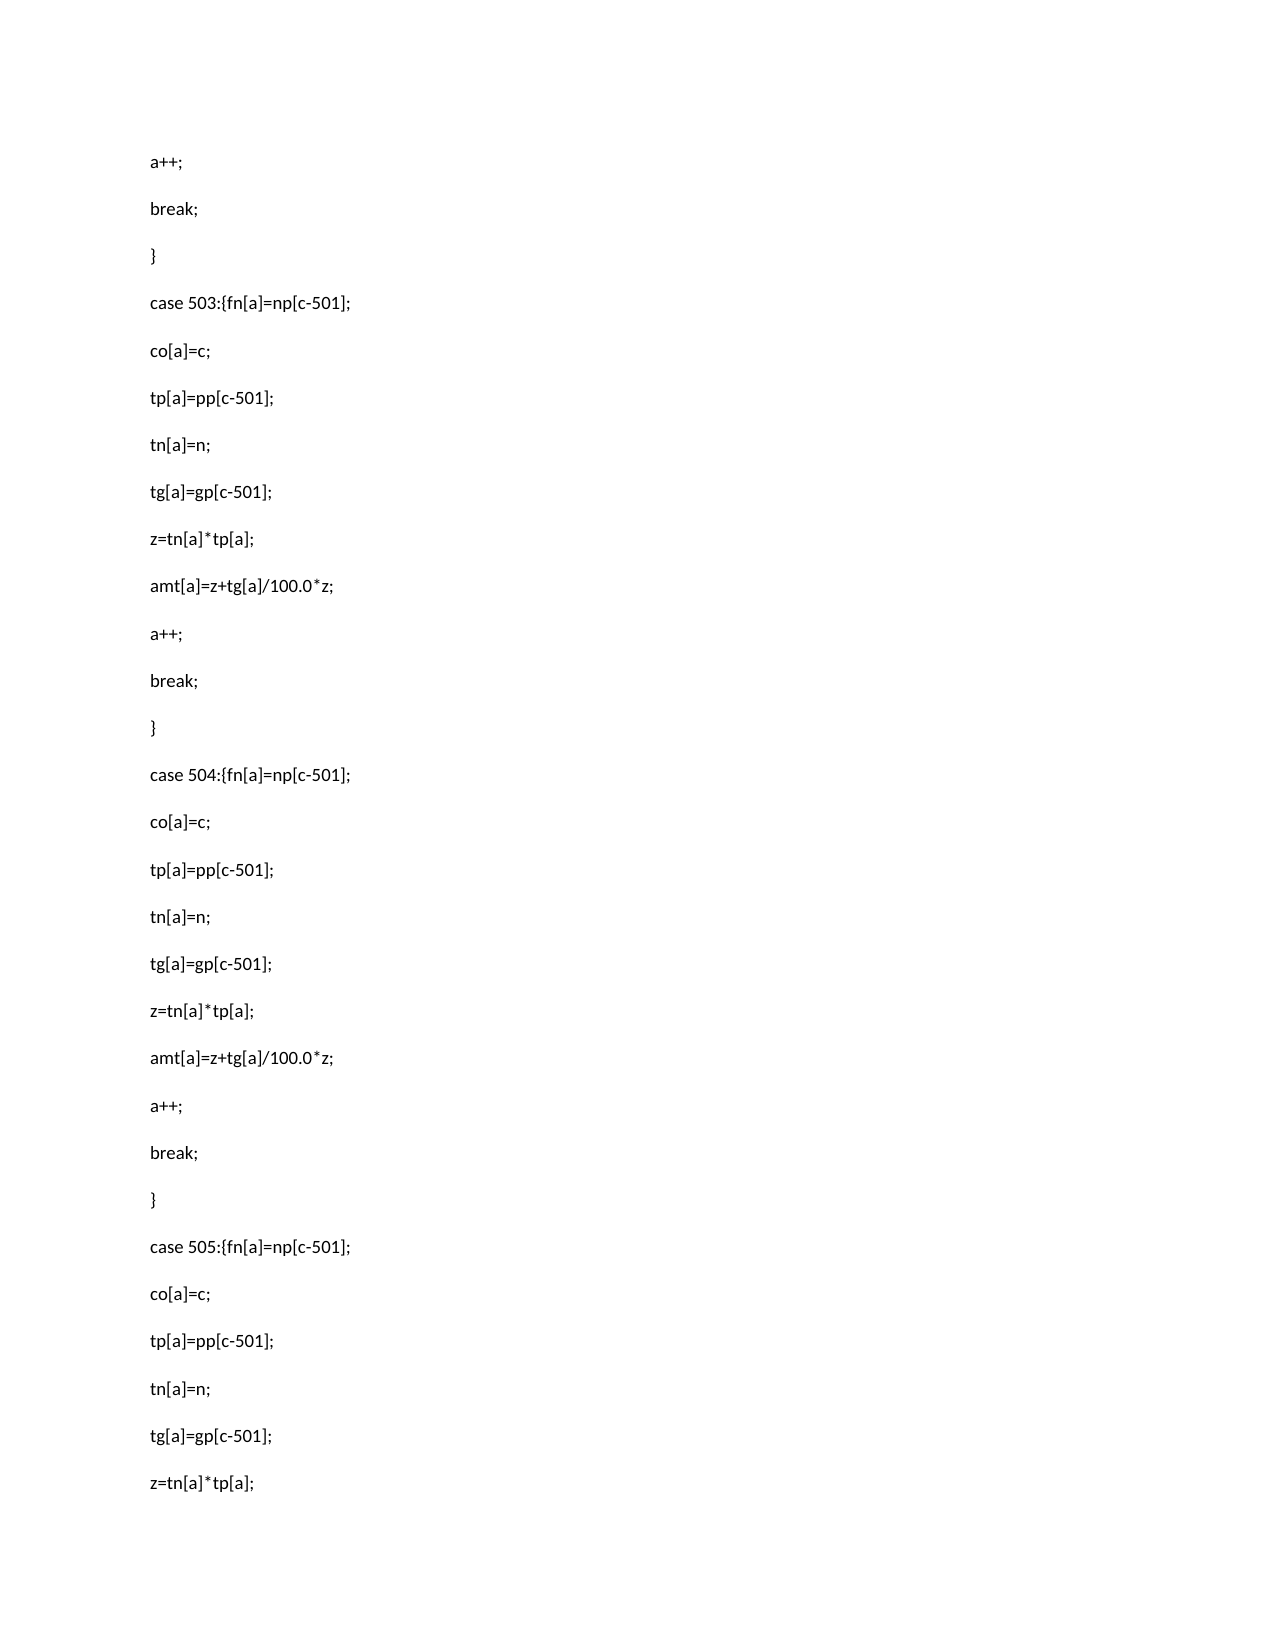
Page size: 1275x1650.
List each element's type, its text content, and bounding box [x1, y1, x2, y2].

text a++; [150, 622, 1125, 645]
text break; [150, 669, 1125, 692]
text case 504:{fn[a]=np[c-501]; [150, 763, 1125, 786]
text } [150, 1188, 1125, 1211]
text case 505:{fn[a]=np[c-501]; [150, 1235, 1125, 1258]
text amt[a]=z+tg[a]/100.0*z; [150, 1047, 1125, 1069]
text tg[a]=gp[c-501]; [150, 1424, 1125, 1447]
text z=tn[a]*tp[a]; [150, 1471, 1125, 1494]
text tp[a]=pp[c-501]; [150, 386, 1125, 409]
text tg[a]=gp[c-501]; [150, 952, 1125, 975]
text } [150, 716, 1125, 739]
text tp[a]=pp[c-501]; [150, 1330, 1125, 1353]
text tn[a]=n; [150, 905, 1125, 928]
text amt[a]=z+tg[a]/100.0*z; [150, 575, 1125, 598]
text tn[a]=n; [150, 433, 1125, 456]
text tg[a]=gp[c-501]; [150, 480, 1125, 503]
text co[a]=c; [150, 1282, 1125, 1305]
text co[a]=c; [150, 339, 1125, 362]
text case 503:{fn[a]=np[c-501]; [150, 292, 1125, 314]
text z=tn[a]*tp[a]; [150, 999, 1125, 1022]
text tp[a]=pp[c-501]; [150, 858, 1125, 881]
text z=tn[a]*tp[a]; [150, 527, 1125, 550]
text tn[a]=n; [150, 1377, 1125, 1400]
text a++; [150, 1094, 1125, 1117]
text } [150, 244, 1125, 267]
text break; [150, 1141, 1125, 1164]
text a++; [150, 150, 1125, 173]
text break; [150, 197, 1125, 220]
text co[a]=c; [150, 811, 1125, 833]
